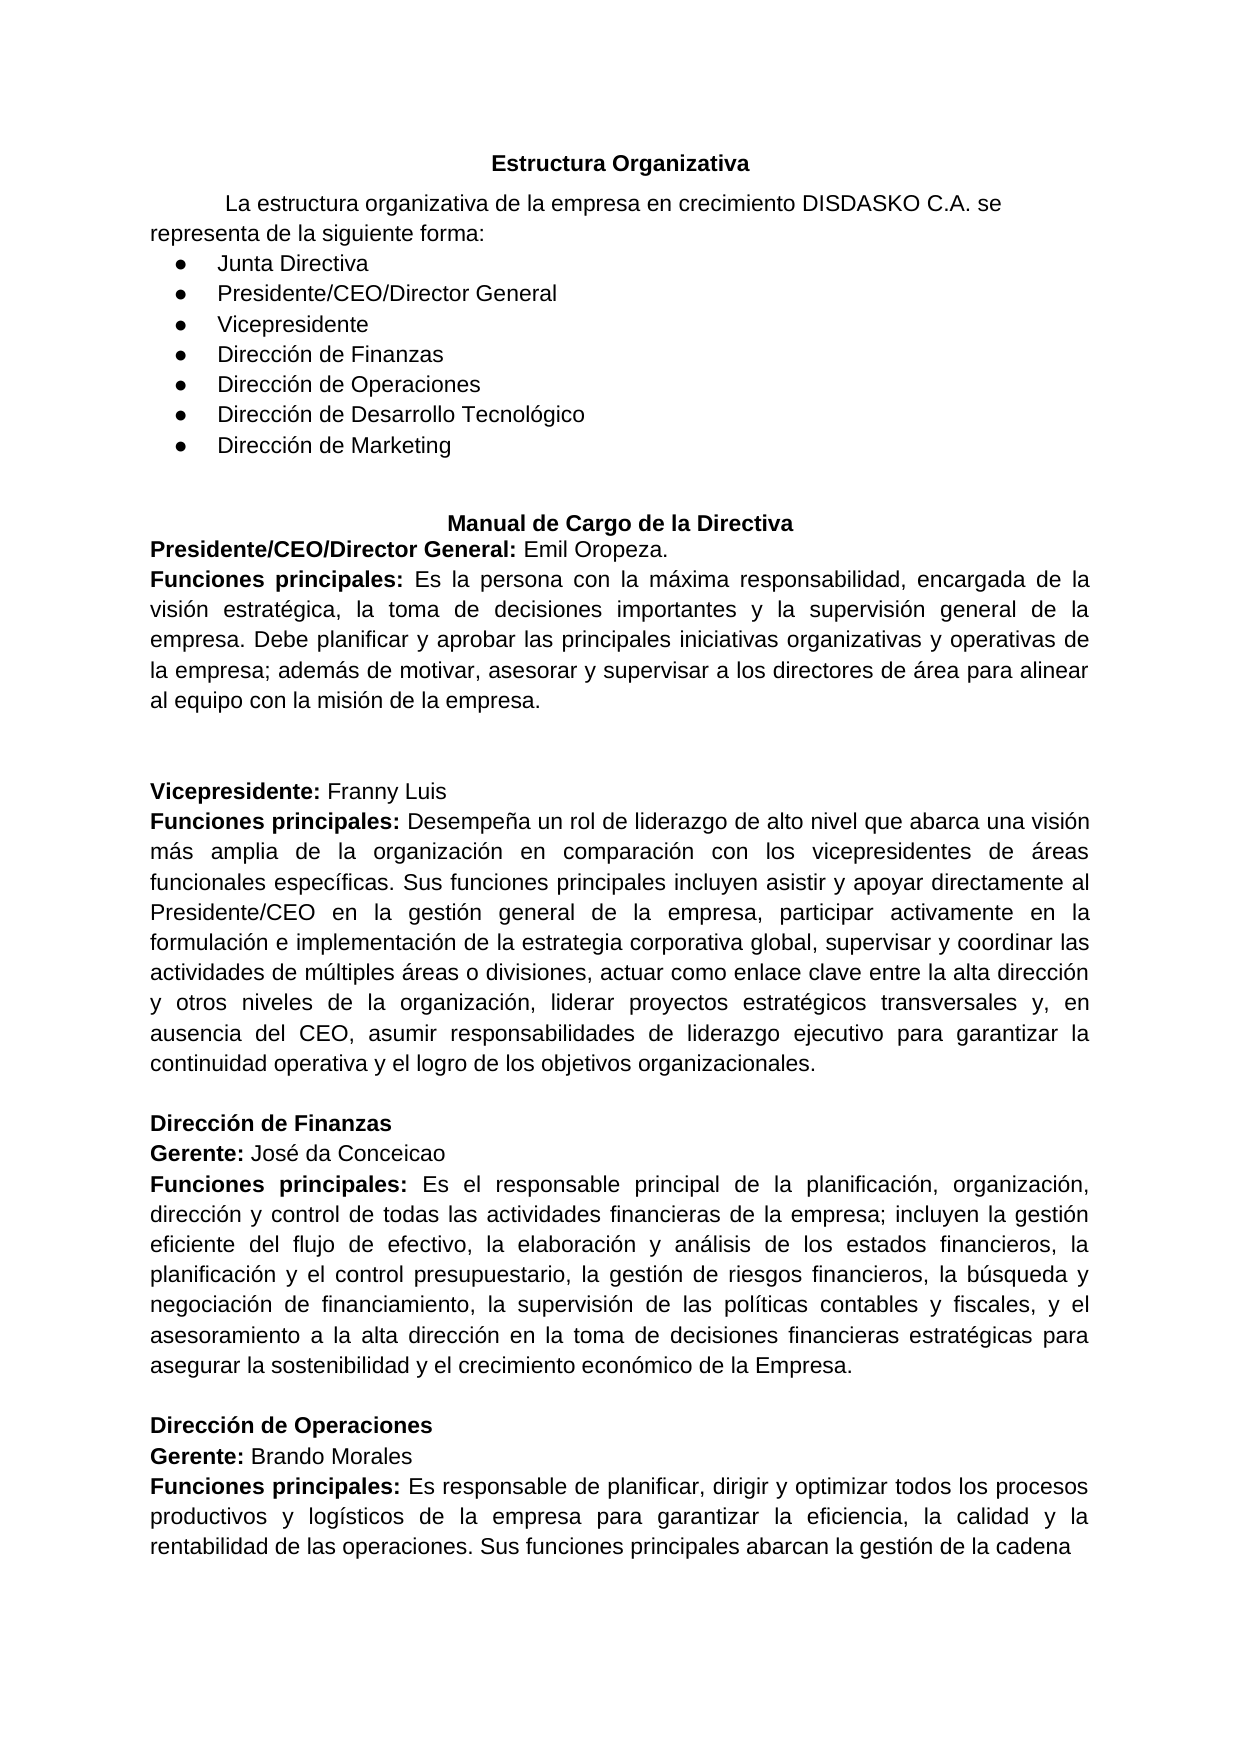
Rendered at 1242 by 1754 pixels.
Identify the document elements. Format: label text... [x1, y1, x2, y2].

text Dirección de Operaciones Gerente: Brando Morales [150, 1412, 484, 1469]
list Junta Directiva [173, 250, 1094, 276]
text Vicepresidente: Franny Luis [150, 778, 1094, 804]
subtitle Estructura Organizativa [148, 150, 1093, 176]
subtitle Manual de Cargo de la Directiva Presidente/CEO/Director General: Emil Oropeza. [150, 509, 1045, 562]
text Funciones principales: Es la persona con la máxima responsabilidad, encargada de la visión estratégica, la toma de decisiones importantes y la supervisión general de la empresa. Debe planificar y aprobar las principales iniciativas organizativas y operativas de la empresa; además de motivar, asesorar y supervisar a los directores de área para alinear al equipo con la misión de la empresa. [150, 566, 1090, 713]
text Funciones principales: Desempeña un rol de liderazgo de alto nivel que abarca una visión más amplia de la organización en comparación con los vicepresidentes de áreas funcionales específicas. Sus funciones principales incluyen asistir y apoyar directamente al Presidente/CEO en la gestión general de la empresa, participar activamente en la formulación e implementación de la estrategia corporativa global, supervisar y coordinar las actividades de múltiples áreas o divisiones, actuar como enlace clave entre la alta dirección y otros niveles de la organización, liderar proyectos estratégicos transversales y, en ausencia del CEO, asumir responsabilidades de liderazgo ejecutivo para garantizar la continuidad operativa y el logro de los objetivos organizacionales. [150, 808, 1090, 1076]
text Dirección de Finanzas Gerente: José da Conceicao [150, 1110, 484, 1167]
text La estructura organizativa de la empresa en crecimiento DISDASKO C.A. se representa de la siguiente forma: [150, 189, 1094, 246]
list Dirección de Marketing [173, 432, 1094, 458]
text Funciones principales: Es responsable de planificar, dirigir y optimizar todos los procesos productivos y logísticos de la empresa para garantizar la eficiencia, la calidad y la rentabilidad de las operaciones. Sus funciones principales abarcan la gestión de la cadena [150, 1473, 1089, 1559]
list Dirección de Desarrollo Tecnológico [173, 401, 1094, 428]
list Vicepresidente [173, 311, 1094, 337]
list Dirección de Finanzas [173, 341, 1094, 367]
list Dirección de Operaciones [173, 371, 1094, 397]
text Funciones principales: Es el responsable principal de la planificación, organización, dirección y control de todas las actividades financieras de la empresa; incluyen la gestión eficiente del flujo de efectivo, la elaboración y análisis de los estados financieros, la planificación y el control presupuestario, la gestión de riesgos financieros, la búsqueda y negociación de financiamiento, la supervisión de las políticas contables y fiscales, y el asesoramiento a la alta dirección en la toma de decisiones financieras estratégicas para asegurar la sostenibilidad y el crecimiento económico de la Empresa. [150, 1171, 1090, 1378]
list Presidente/CEO/Director General [173, 280, 1094, 307]
